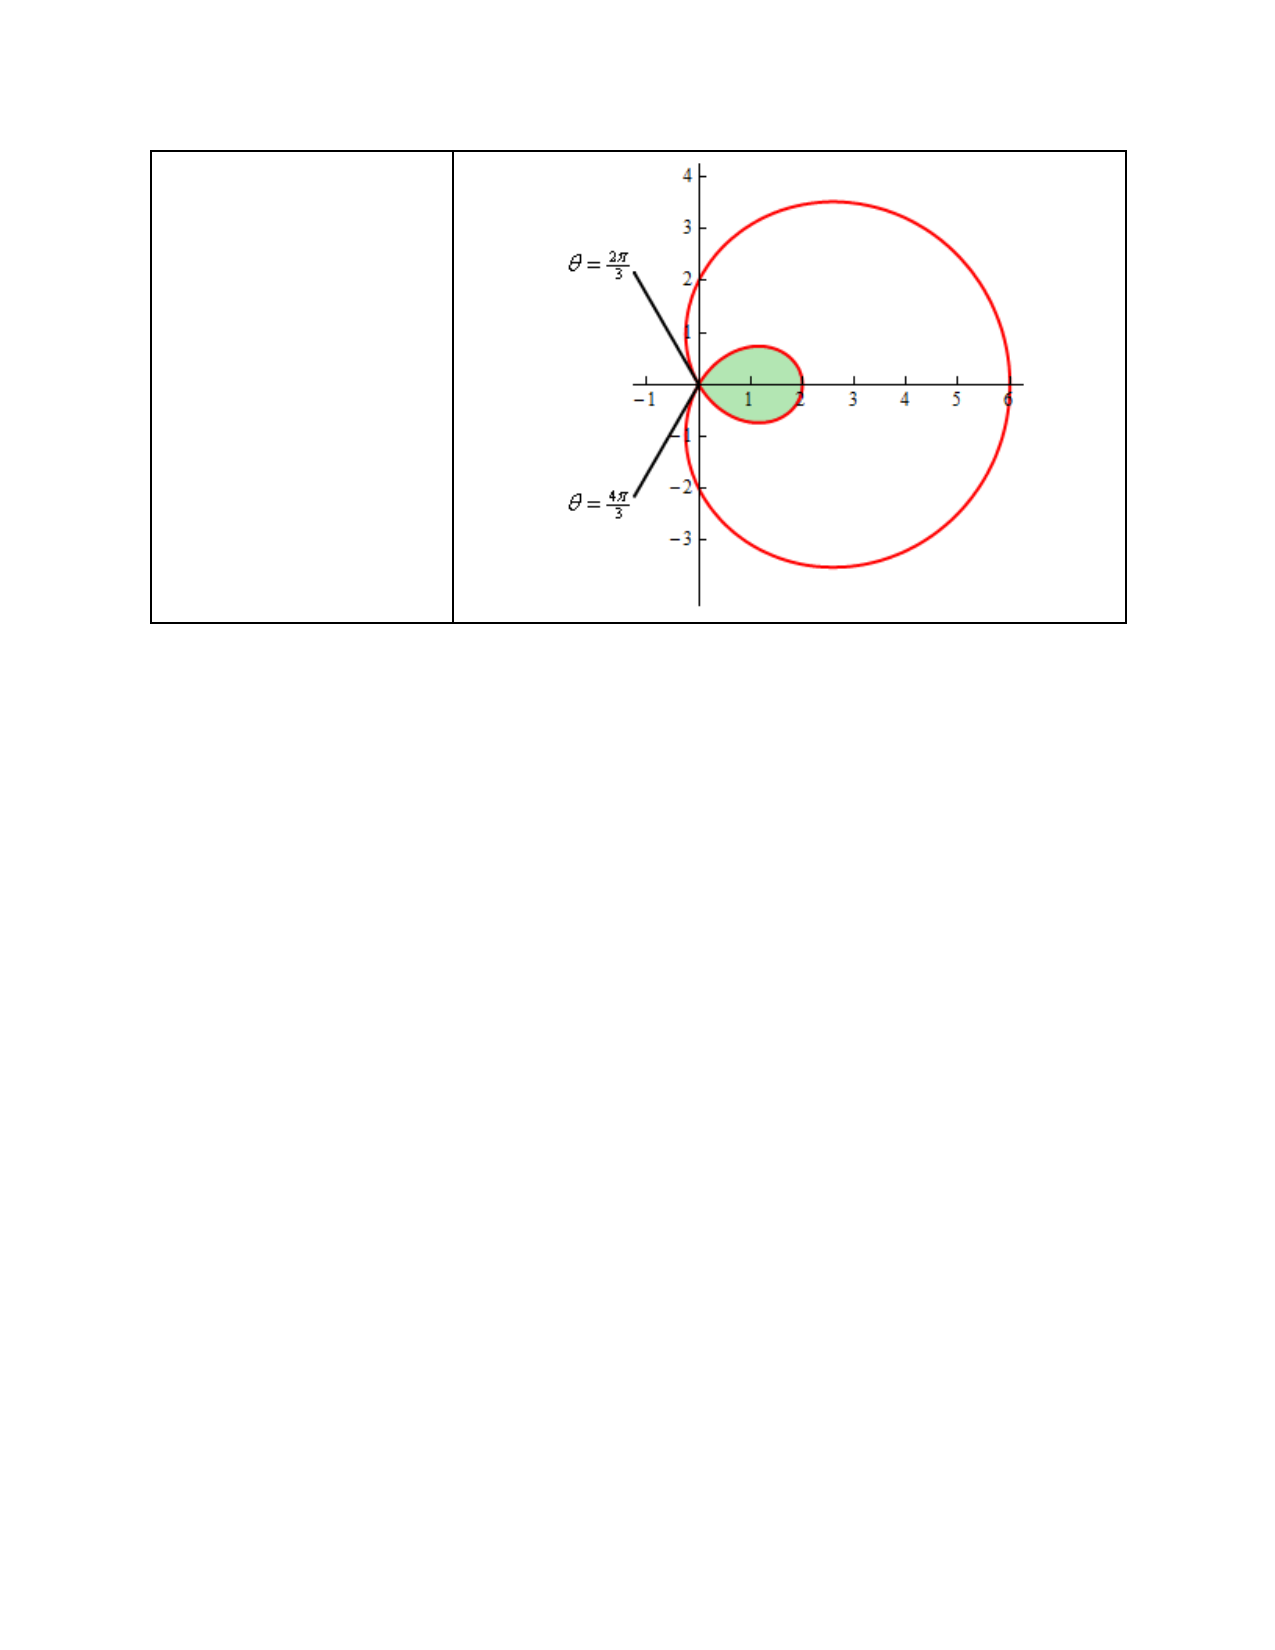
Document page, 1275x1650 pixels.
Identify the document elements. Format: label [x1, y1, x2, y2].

picture [555, 162, 1024, 608]
table_cell [152, 152, 452, 622]
table_cell [454, 152, 1125, 622]
